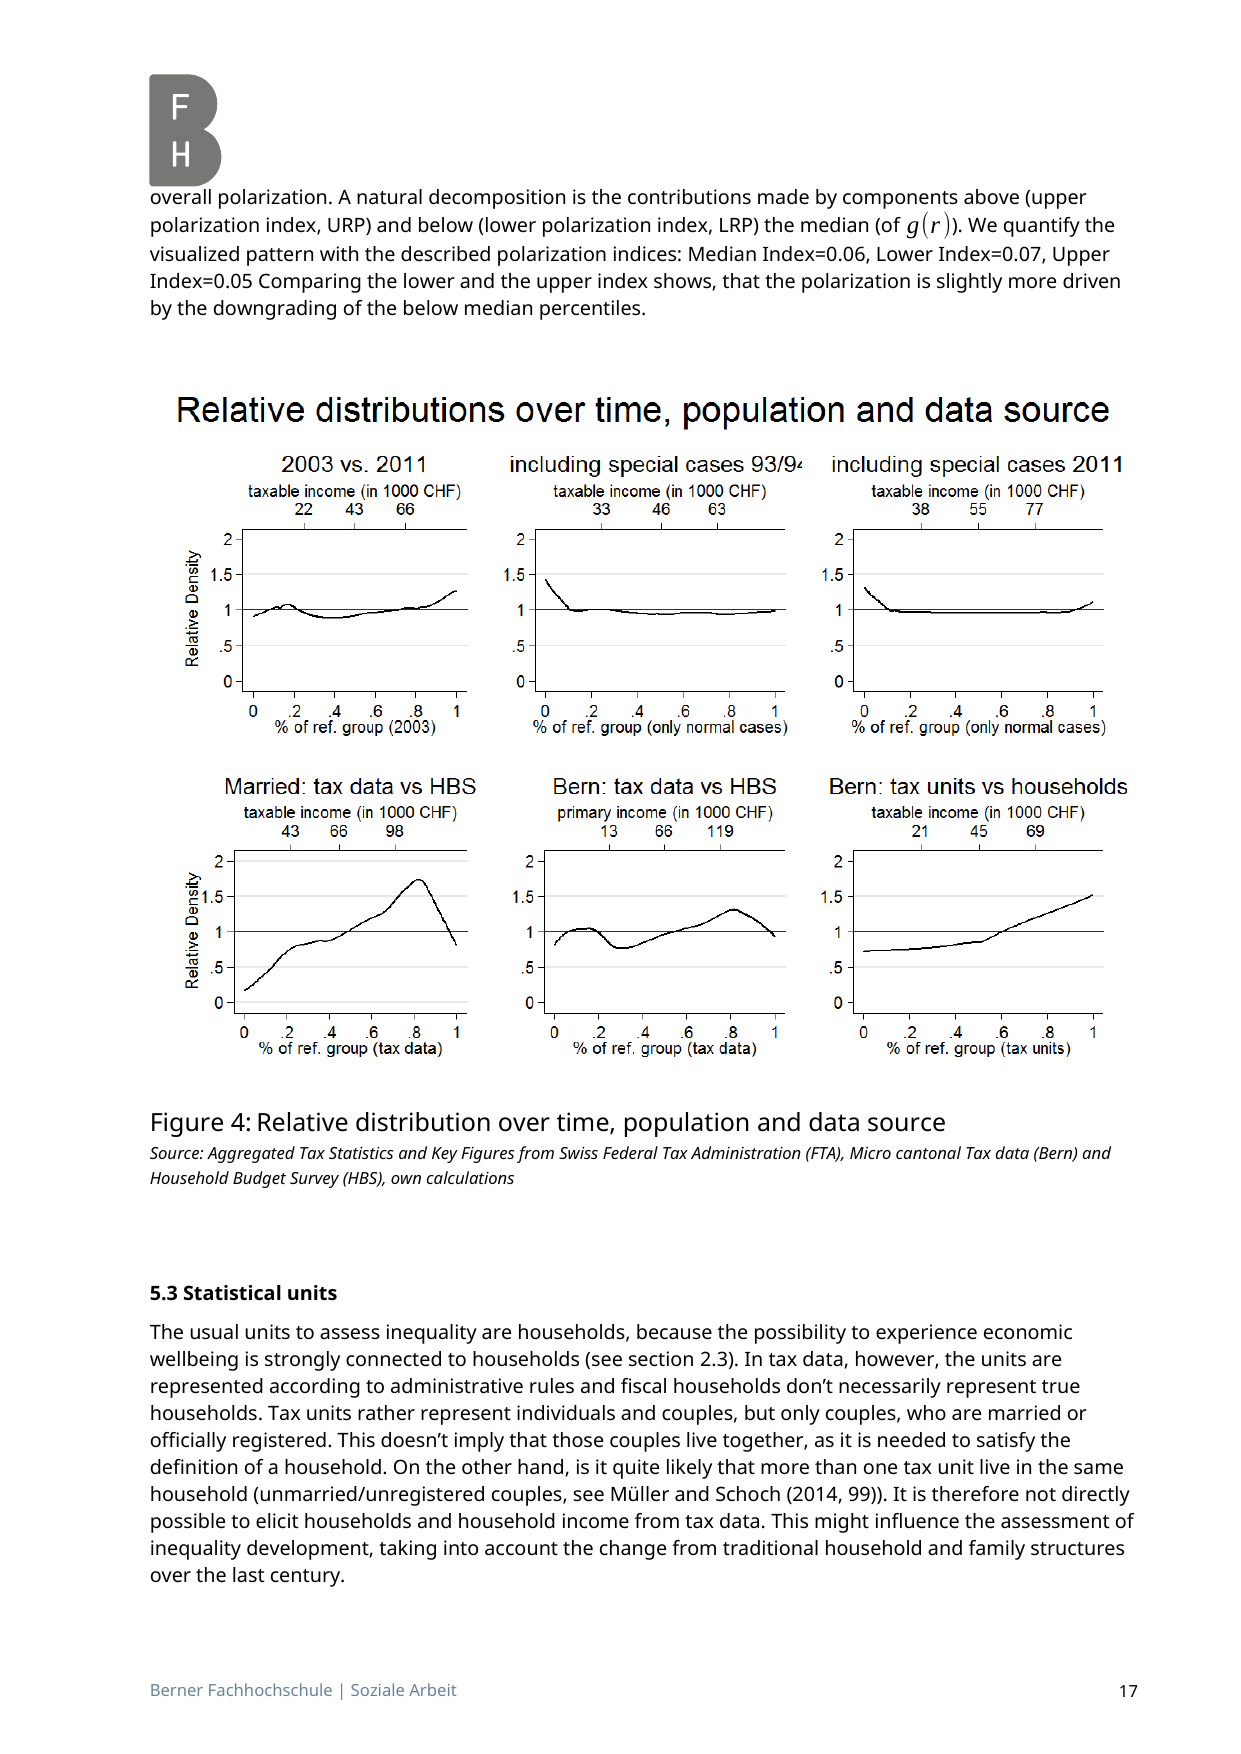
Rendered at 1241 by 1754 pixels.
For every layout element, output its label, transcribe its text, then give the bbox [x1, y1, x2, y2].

text Figure 4: Relative distribution over time, population and data source Source: Aggregated Tax Statistics and Key Figures from Swiss Federal Tax Administration (FTA), Micro cantonal Tax data (Bern) and Household Budget Survey (HBS), own calculations [149, 1105, 1136, 1190]
text The usual units to assess inequality are households, because the possibility to experience economic wellbeing is strongly connected to households (see section 2.3). In tax data, however, the units are represented according to administrative rules and fiscal households don’t necessarily represent true households. Tax units rather represent individuals and couples, but only couples, who are married or officially registered. This doesn’t imply that those couples live together, as it is needed to satisfy the definition of a household. On the other hand, is it quite likely that more than one tax unit live in the same household (unmarried/unregistered couples, see Müller and Schoch (2014, 99)). It is therefore not directly possible to elicit households and household income from tax data. This might influence the assessment of inequality development, taking into account the change from traditional household and family structures over the last century. [149, 1319, 1136, 1588]
subtitle Statistical units [149, 1279, 1136, 1306]
picture [149, 375, 1136, 1093]
